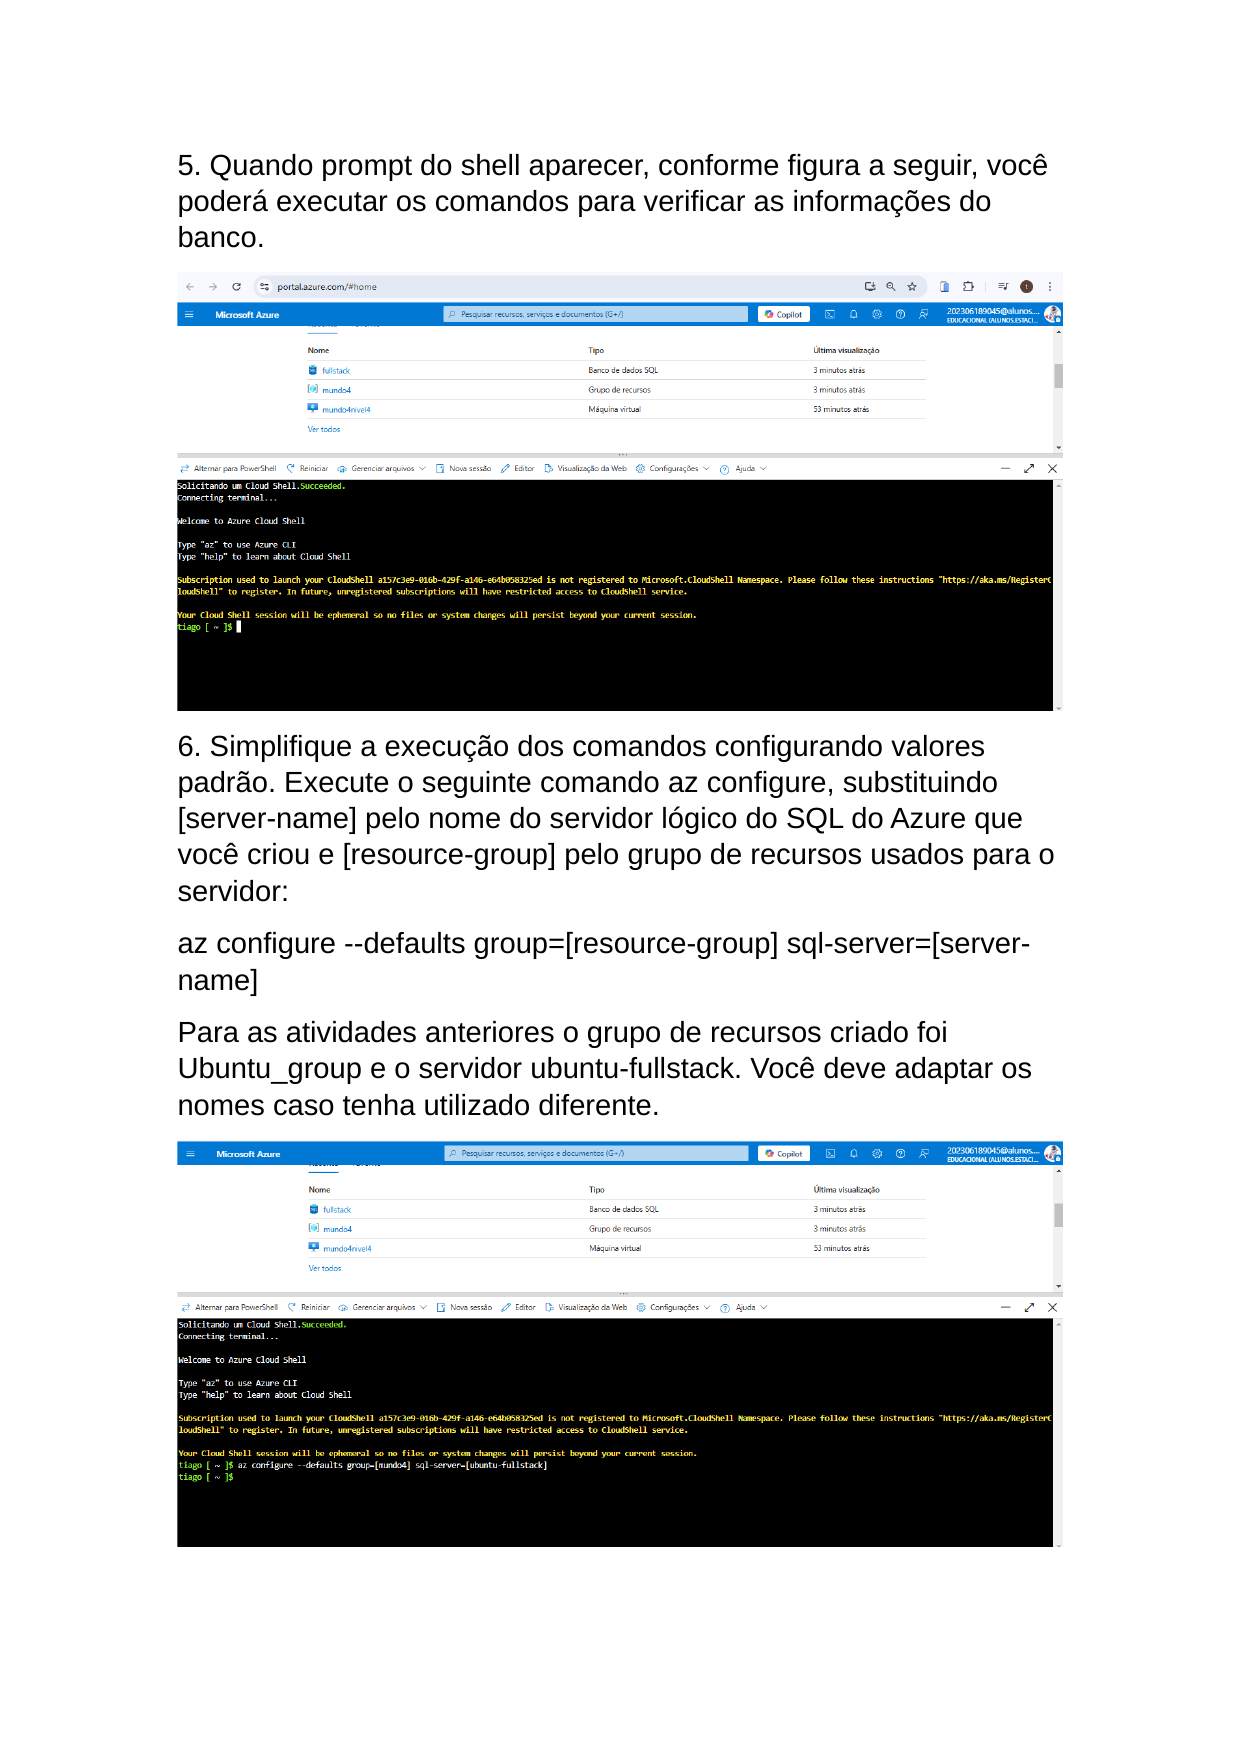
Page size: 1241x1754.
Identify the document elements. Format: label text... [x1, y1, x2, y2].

picture [177, 272, 1063, 711]
text az configure --defaults group=[resource-group] sql-server=[server-name] [177, 926, 1063, 996]
text 5. Quando prompt do shell aparecer, conforme figura a seguir, você poderá executar os comandos para verificar as informações do banco. [177, 148, 1063, 253]
text Para as atividades anteriores o grupo de recursos criado foi Ubuntu_group e o servidor ubuntu-fullstack. Você deve adaptar os nomes caso tenha utilizado diferente. [177, 1015, 1063, 1121]
text 6. Simplifique a execução dos comandos configurando valores padrão. Execute o seguinte comando az configure, substituindo [server-name] pelo nome do servidor lógico do SQL do Azure que você criou e [resource-group] pelo grupo de recursos usados para o servidor: [177, 729, 1063, 907]
picture [177, 1140, 1063, 1547]
